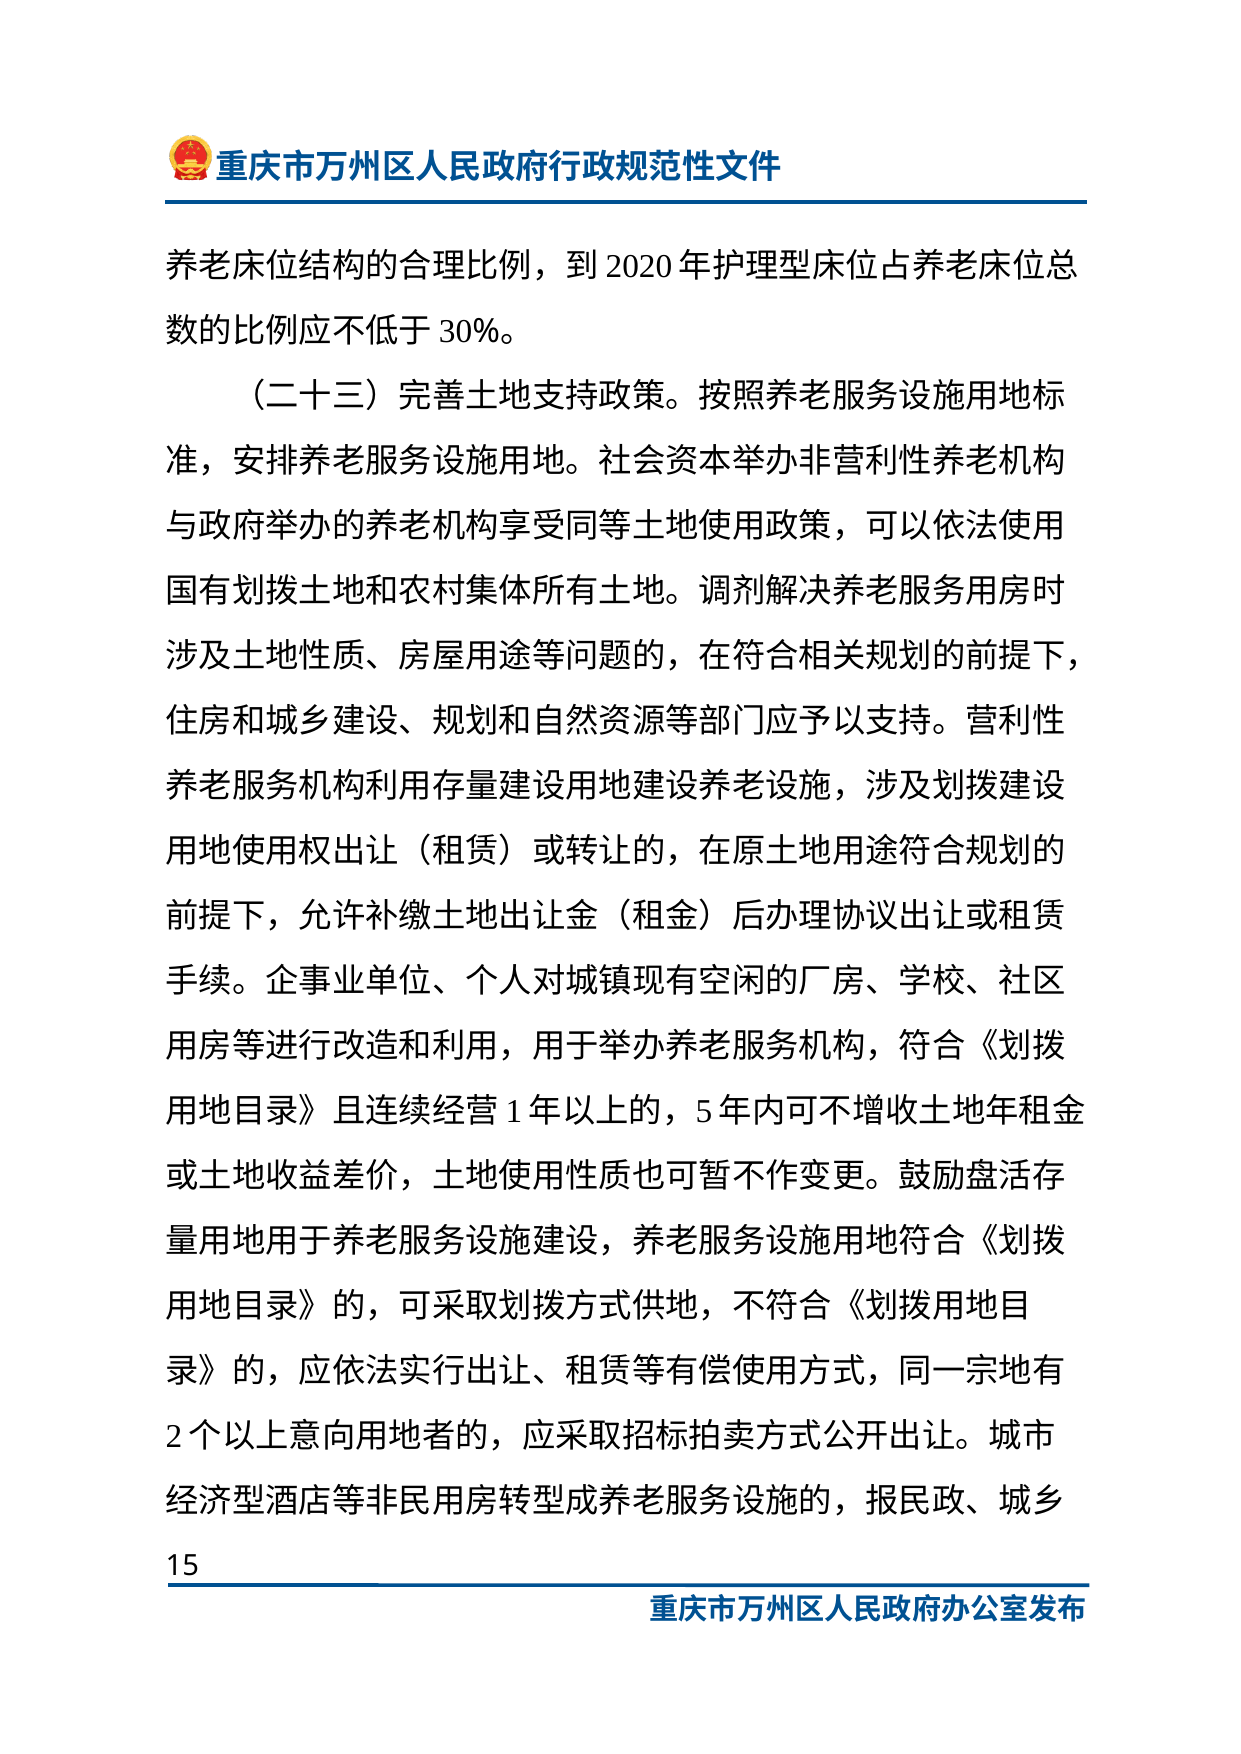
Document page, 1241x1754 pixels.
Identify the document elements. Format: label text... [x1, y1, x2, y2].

picture [165, 134, 216, 184]
